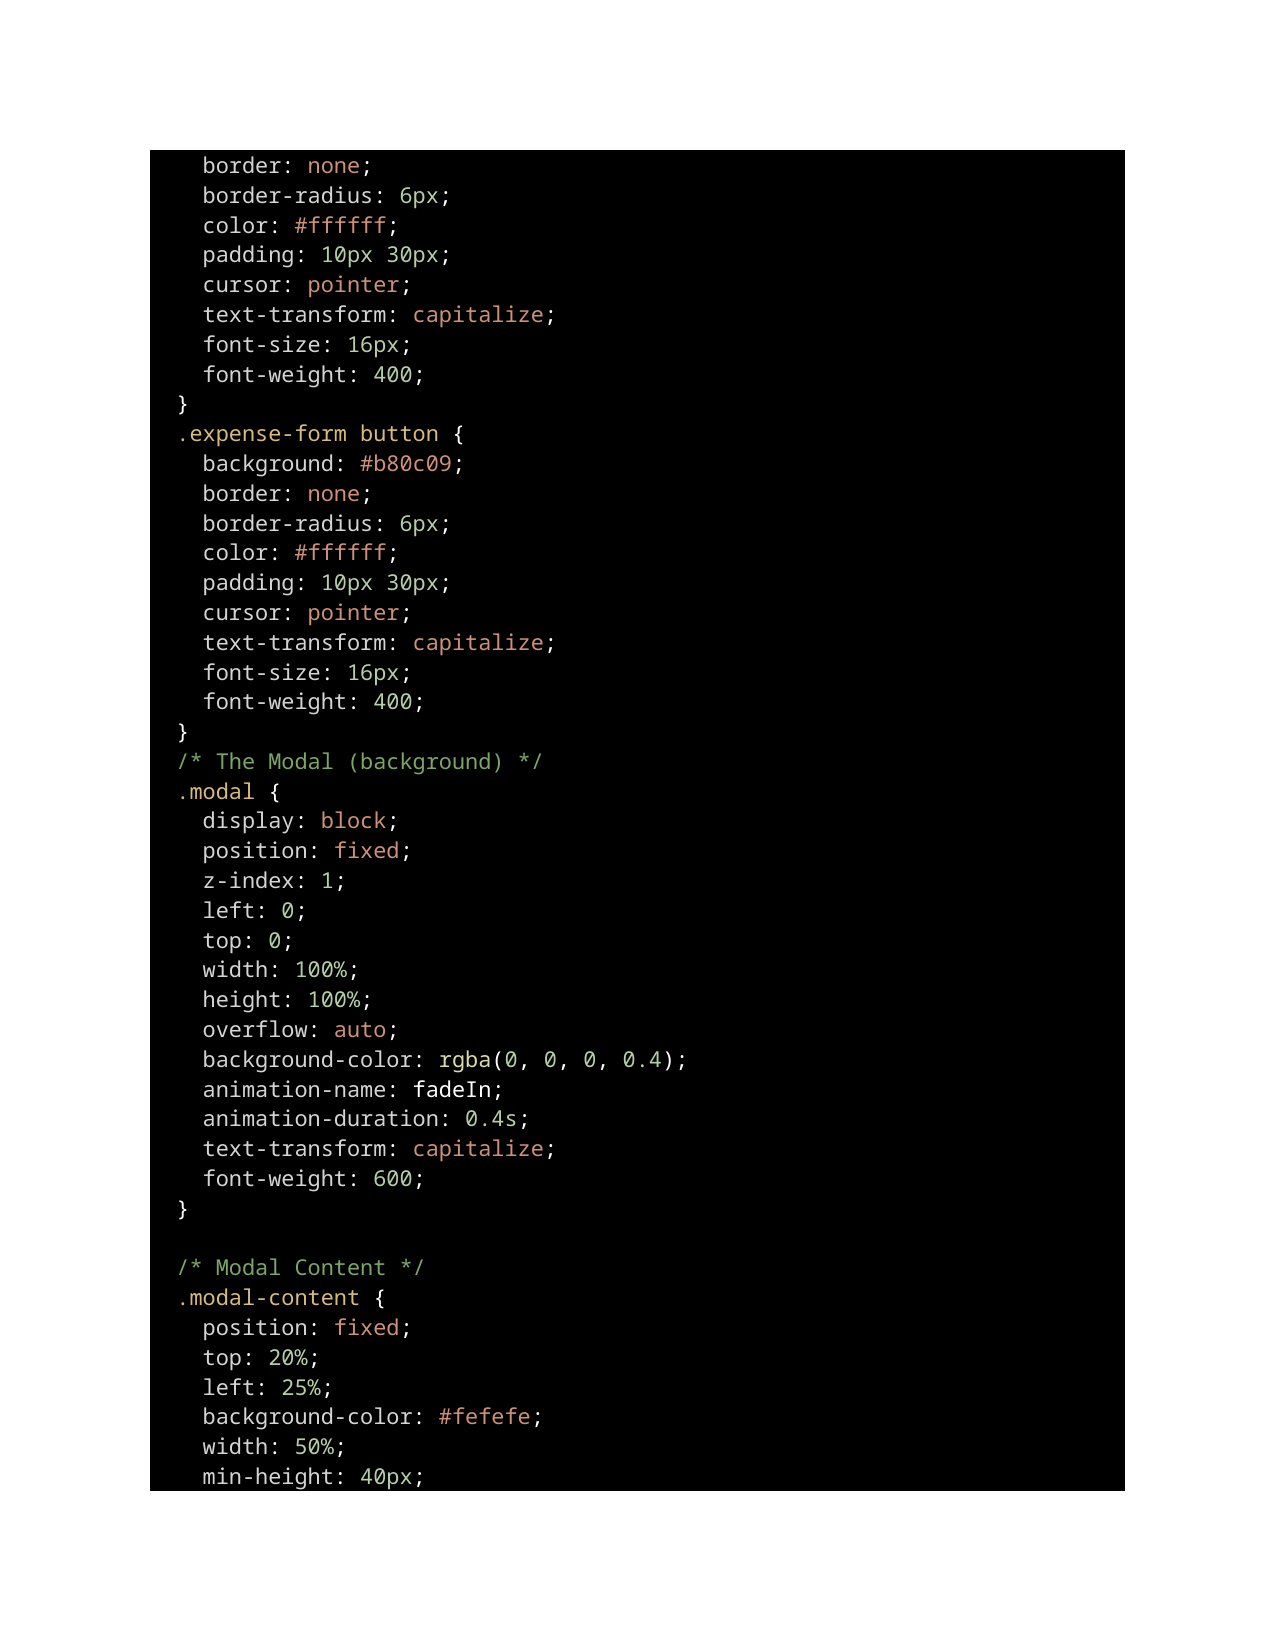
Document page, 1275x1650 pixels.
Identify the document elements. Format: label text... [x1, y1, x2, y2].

text animation-name: fadeIn; [150, 1073, 1125, 1103]
text } [150, 388, 1125, 418]
text color: #ffffff; [150, 537, 1125, 567]
text height: 100%; [150, 984, 1125, 1014]
text display: block; [150, 805, 1125, 835]
text border-radius: 6px; [150, 180, 1125, 209]
text background: #b80c09; [150, 448, 1125, 478]
text font-size: 16px; [150, 656, 1125, 686]
text text-transform: capitalize; [150, 299, 1125, 329]
text cursor: pointer; [150, 269, 1125, 299]
text font-weight: 400; [150, 686, 1125, 716]
text min-height: 40px; [150, 1461, 1125, 1491]
text font-size: 16px; [150, 329, 1125, 358]
text border: none; [150, 478, 1125, 507]
text background-color: #fefefe; [150, 1401, 1125, 1431]
text z-index: 1; [150, 865, 1125, 895]
text width: 50%; [150, 1431, 1125, 1461]
text color: #ffffff; [150, 209, 1125, 239]
text top: 20%; [150, 1342, 1125, 1371]
text border: none; [150, 150, 1125, 180]
text /* Modal Content */ [150, 1252, 1125, 1282]
text } [150, 1193, 1125, 1222]
text border-radius: 6px; [150, 507, 1125, 537]
text top: 0; [150, 924, 1125, 954]
text overflow: auto; [150, 1014, 1125, 1044]
text padding: 10px 30px; [150, 239, 1125, 269]
text text-transform: capitalize; [150, 627, 1125, 656]
text position: fixed; [150, 1312, 1125, 1342]
text padding: 10px 30px; [150, 567, 1125, 597]
text font-weight: 600; [150, 1163, 1125, 1193]
text .modal-content { [150, 1282, 1125, 1312]
text cursor: pointer; [150, 597, 1125, 627]
text font-weight: 400; [150, 358, 1125, 388]
text left: 25%; [150, 1371, 1125, 1401]
text .expense-form button { [150, 418, 1125, 448]
text position: fixed; [150, 835, 1125, 865]
text animation-duration: 0.4s; [150, 1103, 1125, 1133]
text text-transform: capitalize; [150, 1133, 1125, 1163]
text left: 0; [150, 895, 1125, 924]
text background-color: rgba(0, 0, 0, 0.4); [150, 1044, 1125, 1073]
text .modal { [150, 776, 1125, 805]
text /* The Modal (background) */ [150, 746, 1125, 776]
text width: 100%; [150, 954, 1125, 984]
text } [150, 716, 1125, 746]
